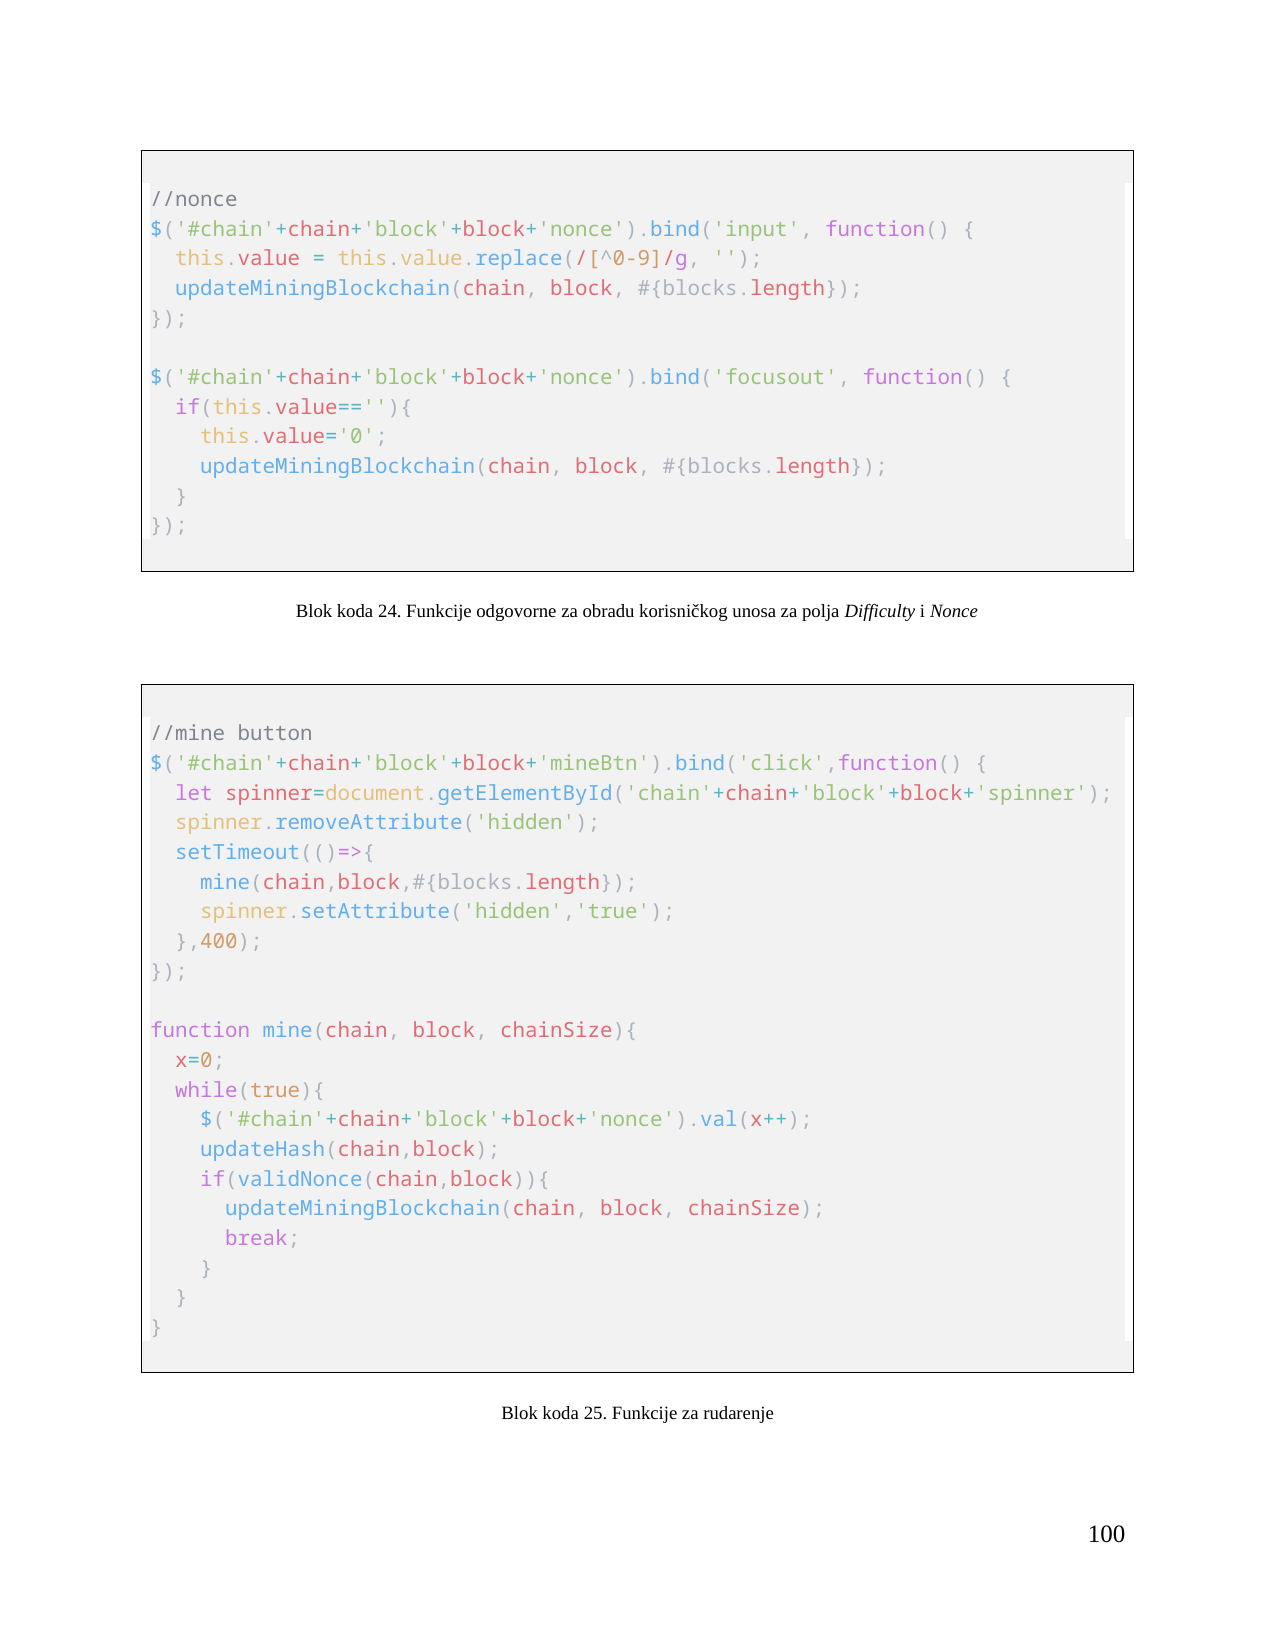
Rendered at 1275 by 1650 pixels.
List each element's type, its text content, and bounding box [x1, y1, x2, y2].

text $('#chain'+chain+'block'+block+'nonce').bind('focusout', function() { [150, 361, 1125, 391]
text $('#chain'+chain+'block'+block+'mineBtn').bind('click',function() { [150, 747, 1125, 777]
text updateMiningBlockchain(chain, block, #{blocks.length}); [150, 272, 1125, 302]
text $('#chain'+chain+'block'+block+'nonce').bind('input', function() { [150, 212, 1125, 242]
text //nonce [150, 183, 1125, 212]
text this.value='0'; [150, 420, 1125, 450]
text this.value = this.value.replace(/[^0-9]/g, ''); [150, 242, 1125, 272]
text spinner.removeAttribute('hidden'); [150, 806, 1125, 836]
text break; [150, 1222, 1125, 1252]
text //mine button [150, 717, 1125, 747]
text }); [150, 955, 1125, 984]
text }); [150, 302, 1125, 331]
text setTimeout(()=>{ [150, 836, 1125, 866]
text x=0; [150, 1044, 1125, 1073]
text updateMiningBlockchain(chain, block, #{blocks.length}); [150, 450, 1125, 480]
text if(this.value==''){ [150, 391, 1125, 420]
text } [150, 480, 1125, 509]
text $('#chain'+chain+'block'+block+'nonce').val(x++); [150, 1103, 1125, 1133]
text function mine(chain, block, chainSize){ [150, 1014, 1125, 1044]
text mine(chain,block,#{blocks.length}); [150, 866, 1125, 895]
text } [150, 1252, 1125, 1281]
text },400); [150, 925, 1125, 955]
text updateMiningBlockchain(chain, block, chainSize); [150, 1192, 1125, 1222]
text spinner.setAttribute('hidden','true'); [150, 895, 1125, 925]
text } [150, 1311, 1125, 1337]
text updateHash(chain,block); [150, 1133, 1125, 1162]
text if(validNonce(chain,block)){ [150, 1162, 1125, 1192]
text let spinner=document.getElementById('chain'+chain+'block'+block+'spinner'); [150, 777, 1125, 806]
text }); [150, 509, 1125, 536]
text } [150, 1281, 1125, 1311]
text while(true){ [150, 1073, 1125, 1103]
